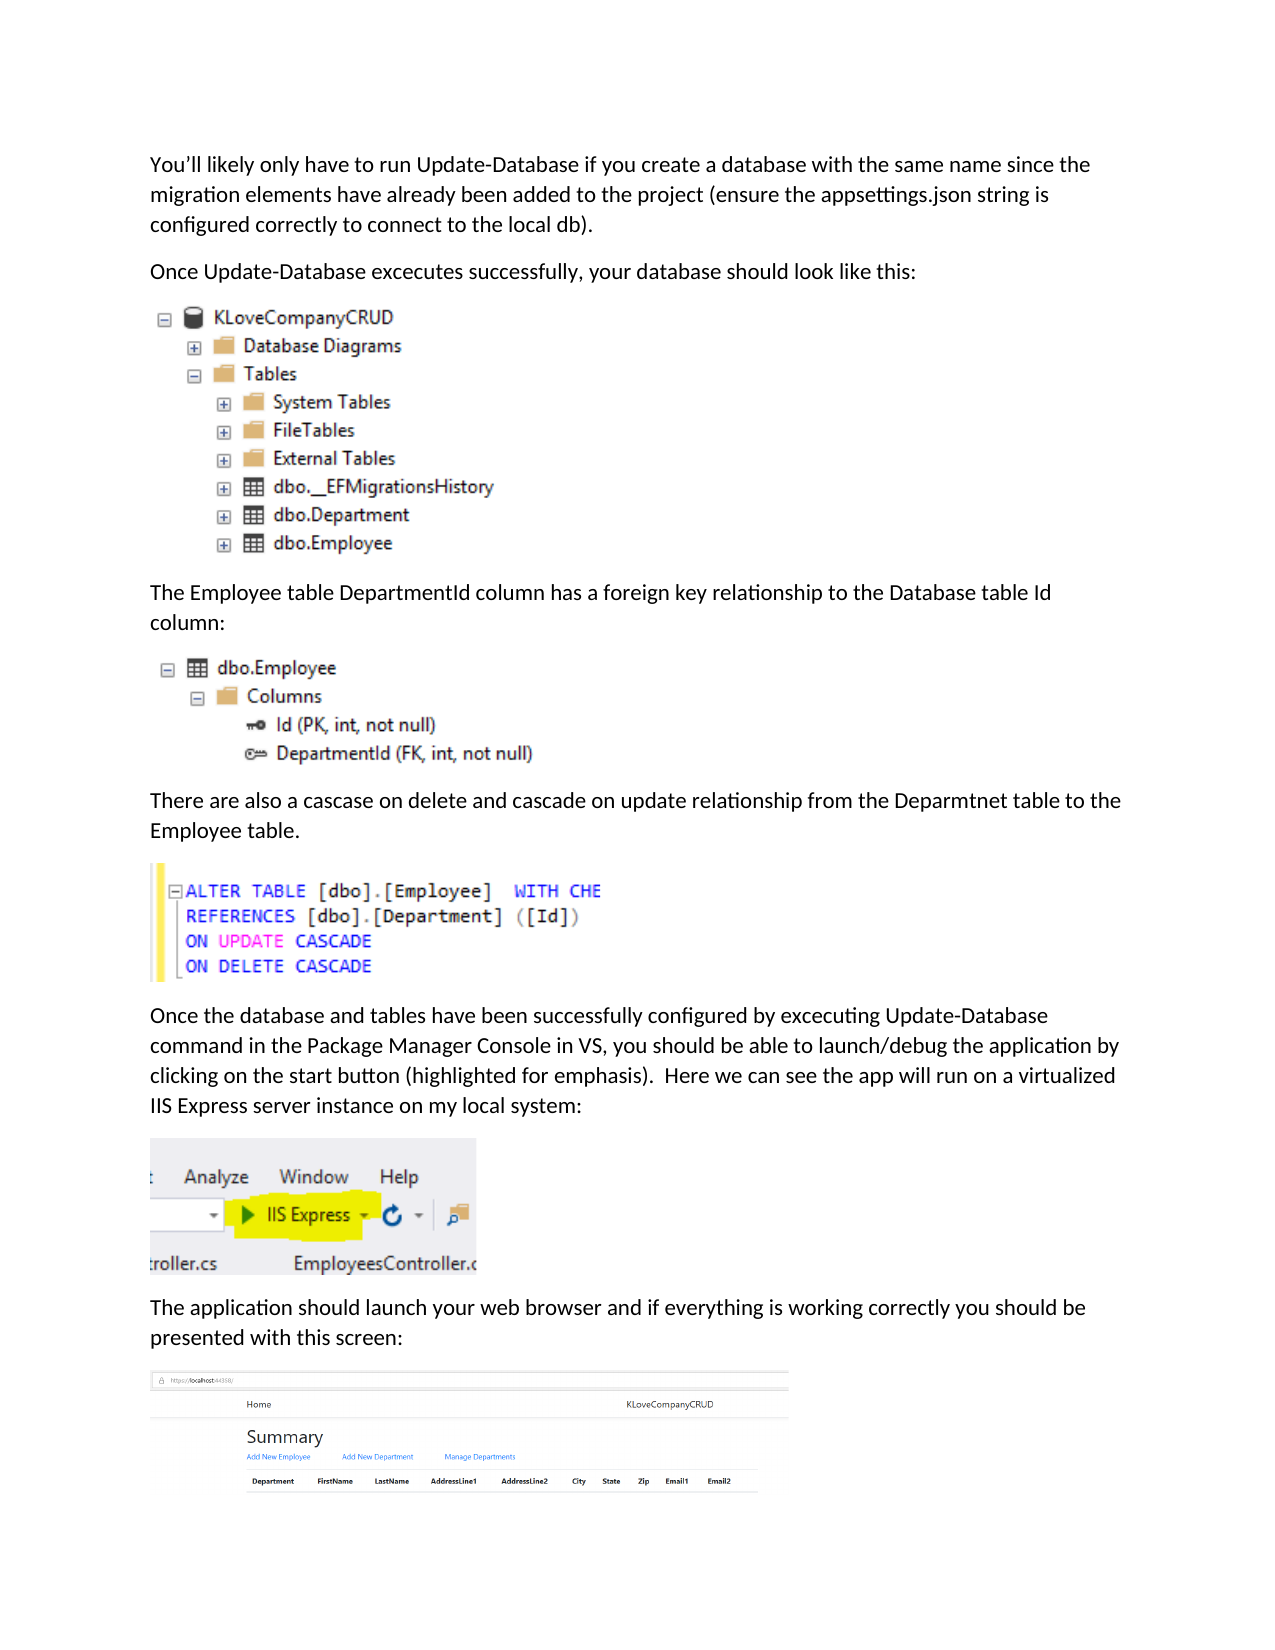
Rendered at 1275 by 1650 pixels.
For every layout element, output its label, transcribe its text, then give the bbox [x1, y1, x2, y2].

picture [150, 1138, 477, 1275]
picture [150, 1370, 789, 1495]
text Once the database and tables have been successfully configured by excecuting Update-Database command in the Package Manager Console in VS, you should be able to launch/debug the application by clicking on the start button (highlighted for emphasis). Here we can see the app will run on a virtualized IIS Express server instance on my local system: [150, 1001, 1125, 1119]
text There are also a cascase on delete and cascade on update relationship from the Deparmtnet table to the Employee table. [150, 786, 1125, 844]
picture [150, 304, 508, 559]
text You’ll likely only have to run Update-Database if you create a database with the same name since the migration elements have already been added to the project (ensure the appsettings.json string is configured correctly to connect to the local db). [150, 150, 1125, 238]
picture [150, 863, 600, 982]
picture [150, 654, 541, 768]
text The Employee table DepartmentId column has a foreign key relationship to the Database table Id column: [150, 578, 1125, 636]
text The application should launch your web browser and if everything is working correctly you should be presented with this screen: [150, 1293, 1125, 1351]
text Once Update-Database excecutes successfully, your database should look like this: [150, 257, 1125, 285]
